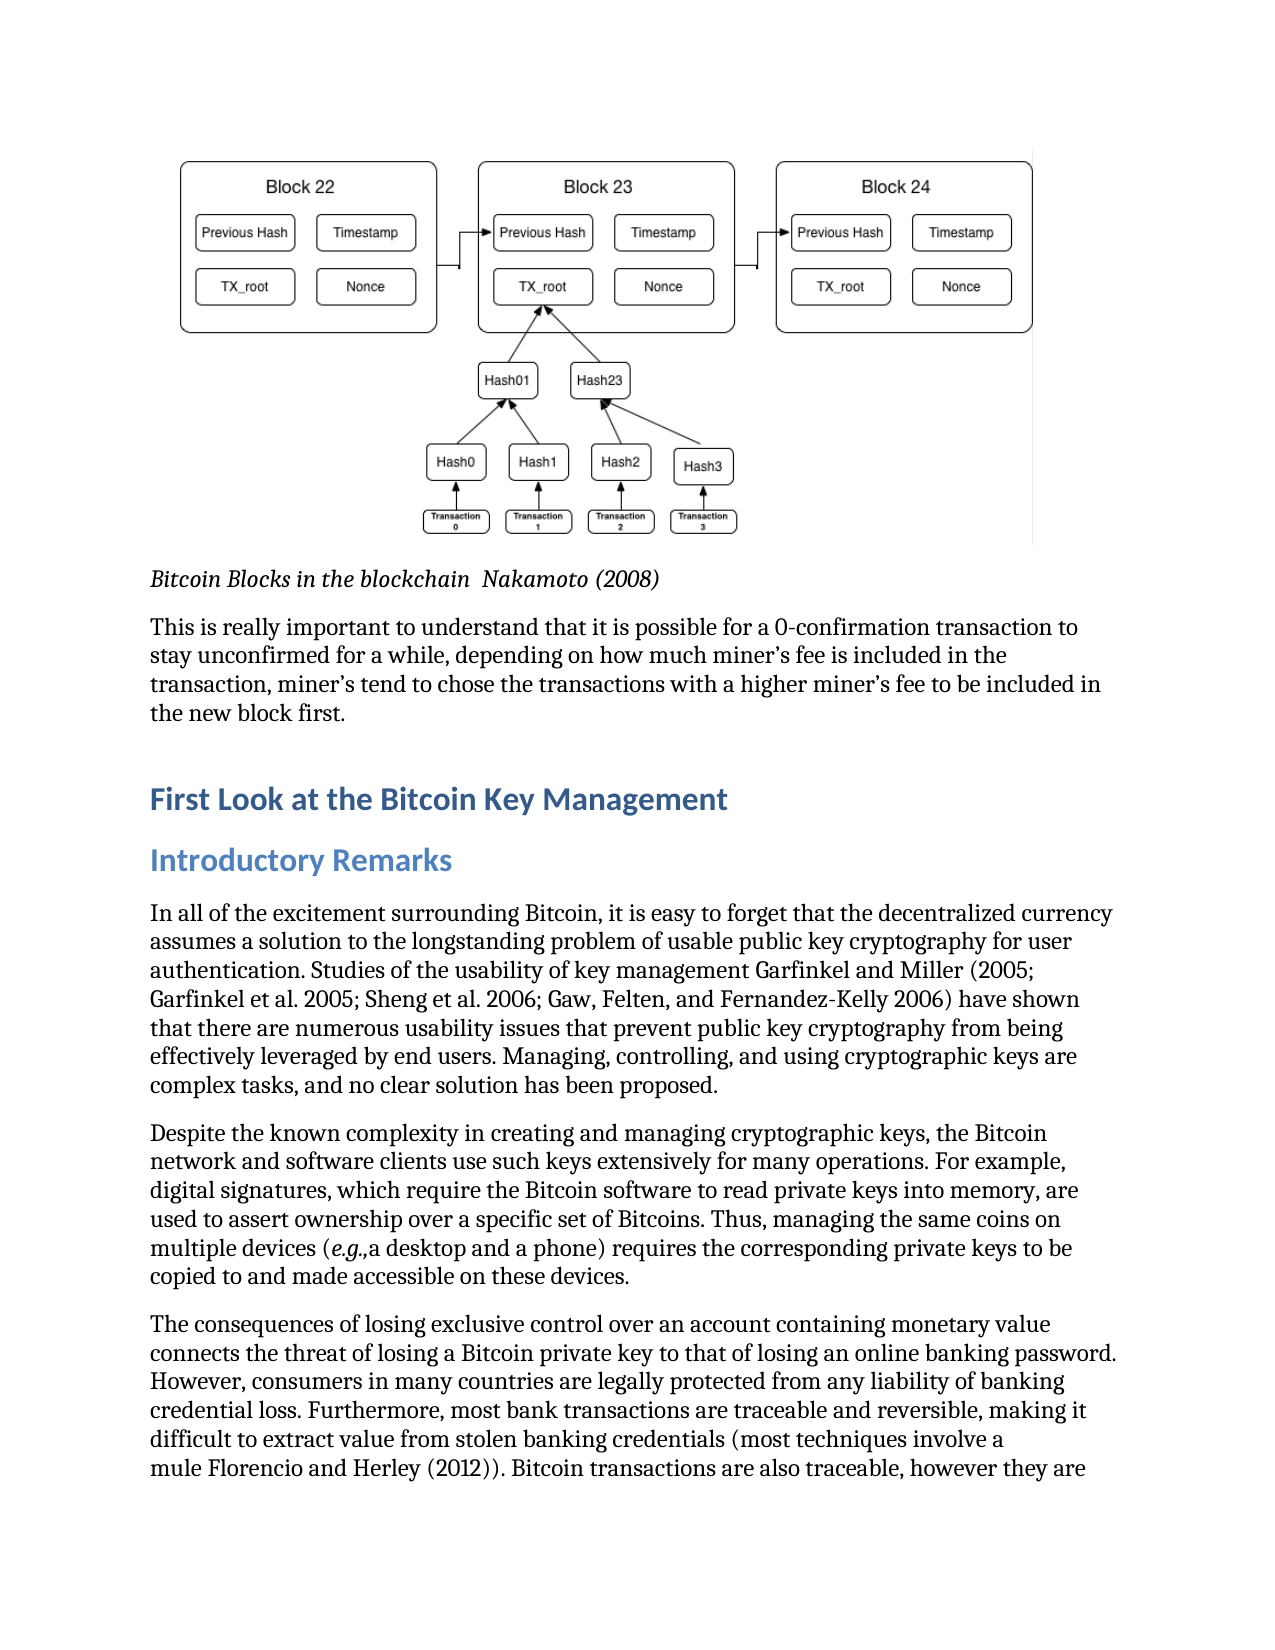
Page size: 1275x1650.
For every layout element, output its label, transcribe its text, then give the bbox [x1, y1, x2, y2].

text In all of the excitement surrounding Bitcoin, it is easy to forget that the decentralized currency assumes a solution to the longstanding problem of usable public key cryptography for user authentication. Studies of the usability of key management Garfinkel and Miller (2005; Garfinkel et al. 2005; Sheng et al. 2006; Gaw, Felten, and Fernandez-Kelly 2006) have shown that there are numerous usability issues that prevent public key cryptography from being effectively leveraged by end users. Managing, controlling, and using cryptographic keys are complex tasks, and no clear solution has been proposed. [150, 898, 1125, 1100]
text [150, 1310, 1125, 1482]
subtitle First Look at the Bitcoin Key Management [150, 777, 1125, 818]
text Despite the known complexity in creating and managing cryptographic keys, the Bitcoin network and software clients use such keys extensively for many operations. For example, digital signatures, which require the Bitcoin software to read private keys into memory, are used to assert ownership over a specific set of Bitcoins. Thus, managing the same coins on multiple devices (e.g.,a desktop and a phone) requires the corresponding private keys to be copied to and made accessible on these devices. [150, 1118, 1125, 1291]
text Bitcoin Blocks in the blockchain Nakamoto (2008) [150, 565, 1125, 594]
subtitle Introductory Remarks [150, 839, 1125, 880]
picture [168, 150, 1044, 545]
text This is really important to understand that it is possible for a 0-confirmation transaction to stay unconfirmed for a while, depending on how much miner’s fee is included in the transaction, miner’s tend to chose the transactions with a higher miner’s fee to be included in the new block first. [150, 612, 1125, 727]
